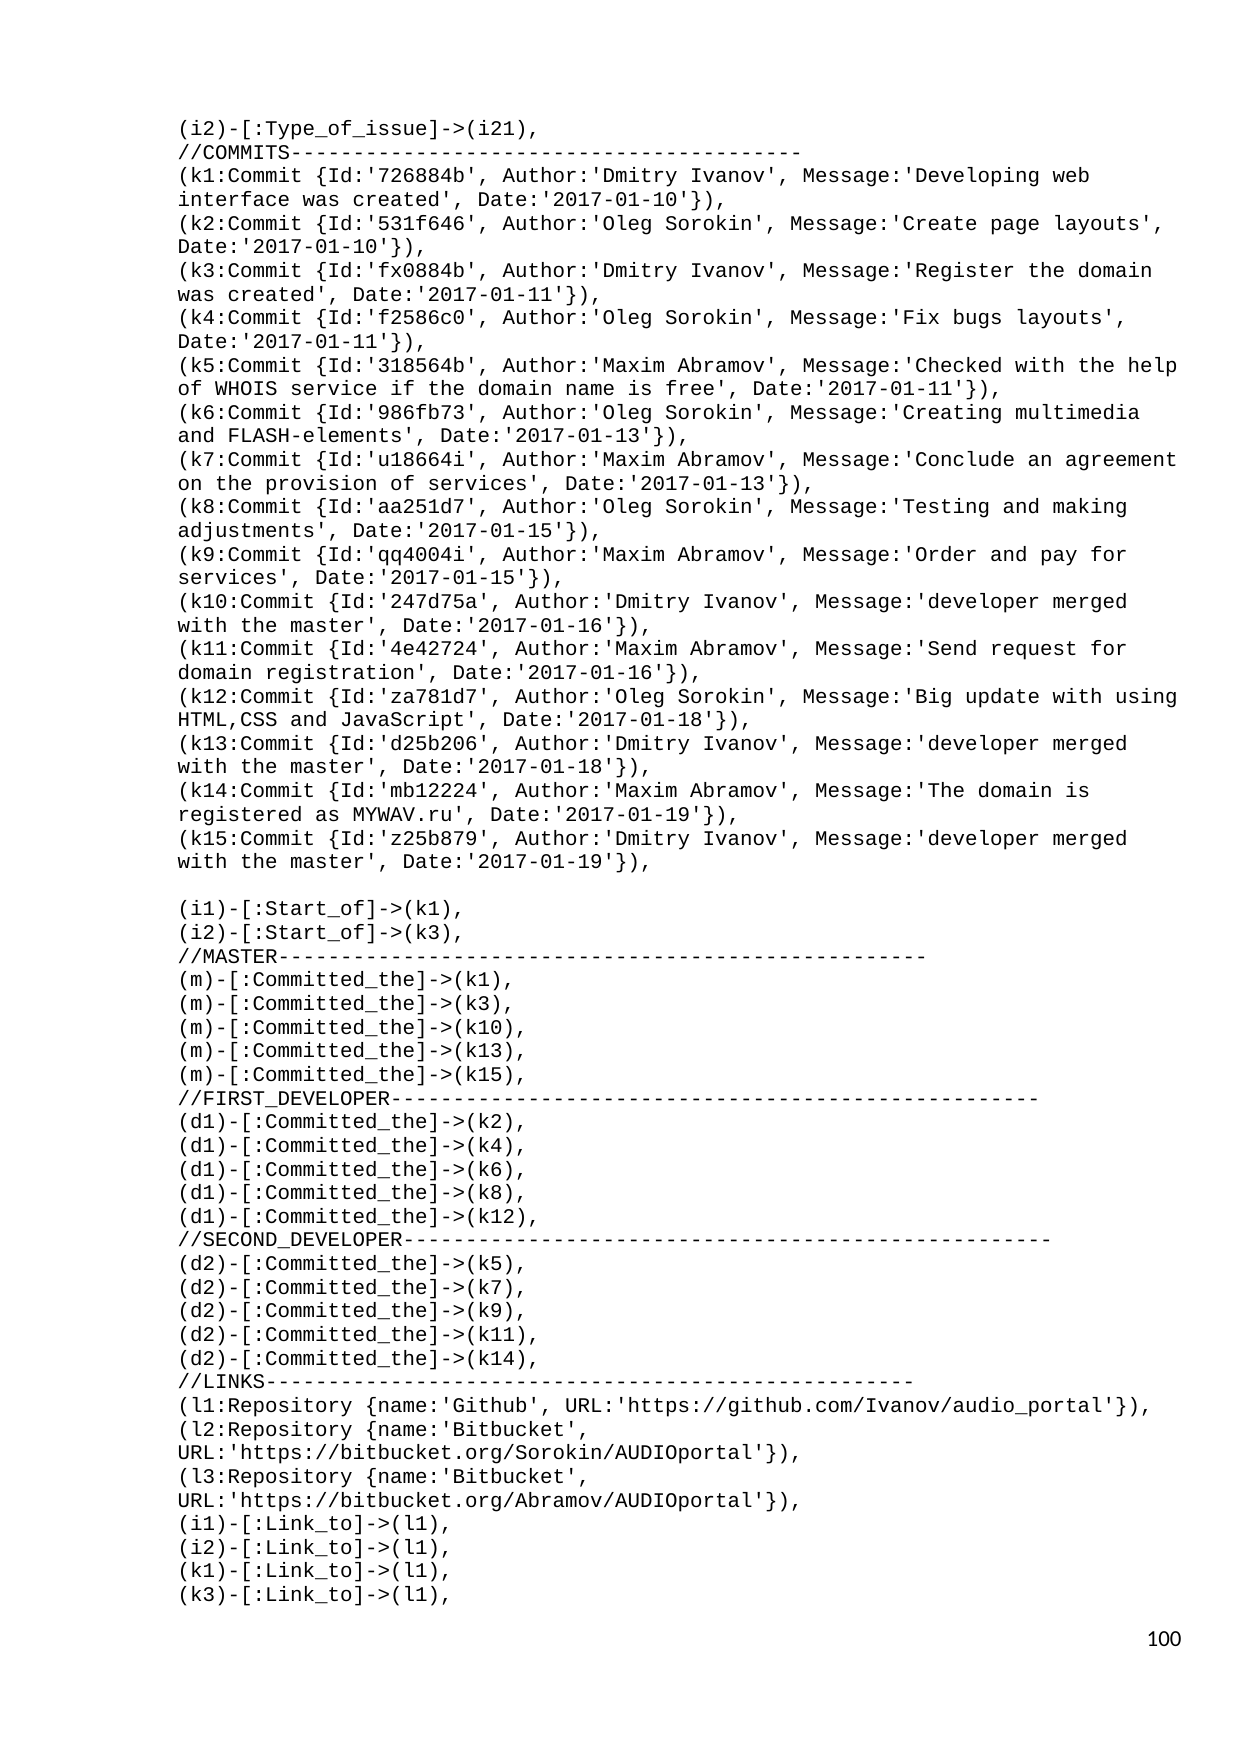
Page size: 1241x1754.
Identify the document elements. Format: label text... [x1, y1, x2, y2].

text (i2)-[:Type_of_issue]->(i21), [177, 118, 1181, 142]
text (k1:Commit {Id:'726884b', Author:'Dmitry Ivanov', Message:'Developing web interface was created', Date:'2017-01-10'}), [177, 165, 1181, 213]
text (k2:Commit {Id:'531f646', Author:'Oleg Sorokin', Message:'Create page layouts', Date:'2017-01-10'}), [177, 213, 1181, 260]
text (k11:Commit {Id:'4e42724', Author:'Maxim Abramov', Message:'Send request for domain registration', Date:'2017-01-16'}), [177, 638, 1181, 686]
text (m)-[:Committed_the]->(k1), [177, 969, 1181, 993]
text (d1)-[:Committed_the]->(k8), [177, 1182, 1181, 1206]
text (k8:Commit {Id:'aa251d7', Author:'Oleg Sorokin', Message:'Testing and making adjustments', Date:'2017-01-15'}), [177, 496, 1181, 544]
text (d2)-[:Committed_the]->(k7), [177, 1277, 1181, 1300]
text (d2)-[:Committed_the]->(k5), [177, 1253, 1181, 1277]
text (l2:Repository {name:'Bitbucket', URL:'https://bitbucket.org/Sorokin/AUDIOportal'}), [177, 1419, 1181, 1466]
text (k3)-[:Link_to]->(l1), [177, 1584, 1181, 1608]
text (d2)-[:Committed_the]->(k14), [177, 1348, 1181, 1371]
text (d2)-[:Committed_the]->(k9), [177, 1300, 1181, 1324]
text (m)-[:Committed_the]->(k3), [177, 993, 1181, 1017]
text (d1)-[:Committed_the]->(k2), [177, 1111, 1181, 1135]
text (d1)-[:Committed_the]->(k12), [177, 1206, 1181, 1229]
text (i1)-[:Link_to]->(l1), [177, 1513, 1181, 1537]
text //FIRST_DEVELOPER---------------------------------------------------- [177, 1088, 1181, 1111]
text (m)-[:Committed_the]->(k15), [177, 1064, 1181, 1088]
text (l1:Repository {name:'Github', URL:'https://github.com/Ivanov/audio_portal'}), [177, 1395, 1181, 1419]
text (k4:Commit {Id:'f2586c0', Author:'Oleg Sorokin', Message:'Fix bugs layouts', Date:'2017-01-11'}), [177, 307, 1181, 354]
text //MASTER---------------------------------------------------- [177, 946, 1181, 969]
text (l3:Repository {name:'Bitbucket', URL:'https://bitbucket.org/Abramov/AUDIOportal'}), [177, 1466, 1181, 1513]
text (k10:Commit {Id:'247d75a', Author:'Dmitry Ivanov', Message:'developer merged with the master', Date:'2017-01-16'}), [177, 591, 1181, 638]
text (k7:Commit {Id:'u18664i', Author:'Maxim Abramov', Message:'Conclude an agreement on the provision of services', Date:'2017-01-13'}), [177, 449, 1181, 496]
text (k3:Commit {Id:'fx0884b', Author:'Dmitry Ivanov', Message:'Register the domain was created', Date:'2017-01-11'}), [177, 260, 1181, 307]
text (k6:Commit {Id:'986fb73', Author:'Oleg Sorokin', Message:'Creating multimedia and FLASH-elements', Date:'2017-01-13'}), [177, 402, 1181, 449]
text (k15:Commit {Id:'z25b879', Author:'Dmitry Ivanov', Message:'developer merged with the master', Date:'2017-01-19'}), [177, 827, 1181, 875]
text (m)-[:Committed_the]->(k10), [177, 1017, 1181, 1040]
text (k13:Commit {Id:'d25b206', Author:'Dmitry Ivanov', Message:'developer merged with the master', Date:'2017-01-18'}), [177, 733, 1181, 780]
text (k1)-[:Link_to]->(l1), [177, 1561, 1181, 1584]
text (k9:Commit {Id:'qq4004i', Author:'Maxim Abramov', Message:'Order and pay for services', Date:'2017-01-15'}), [177, 544, 1181, 591]
text (i2)-[:Link_to]->(l1), [177, 1537, 1181, 1561]
text //SECOND_DEVELOPER---------------------------------------------------- [177, 1229, 1181, 1253]
text //LINKS---------------------------------------------------- [177, 1371, 1181, 1395]
text (k12:Commit {Id:'za781d7', Author:'Oleg Sorokin', Message:'Big update with using HTML,CSS and JavaScript', Date:'2017-01-18'}), [177, 686, 1181, 733]
text (d2)-[:Committed_the]->(k11), [177, 1324, 1181, 1348]
text (d1)-[:Committed_the]->(k6), [177, 1158, 1181, 1182]
text (d1)-[:Committed_the]->(k4), [177, 1135, 1181, 1158]
text (k14:Commit {Id:'mb12224', Author:'Maxim Abramov', Message:'The domain is registered as MYWAV.ru', Date:'2017-01-19'}), [177, 780, 1181, 827]
text (i1)-[:Start_of]->(k1), [177, 898, 1181, 922]
text (k5:Commit {Id:'318564b', Author:'Maxim Abramov', Message:'Checked with the help of WHOIS service if the domain name is free', Date:'2017-01-11'}), [177, 354, 1181, 402]
text (i2)-[:Start_of]->(k3), [177, 922, 1181, 946]
text //COMMITS----------------------------------------- [177, 142, 1181, 165]
text (m)-[:Committed_the]->(k13), [177, 1040, 1181, 1064]
